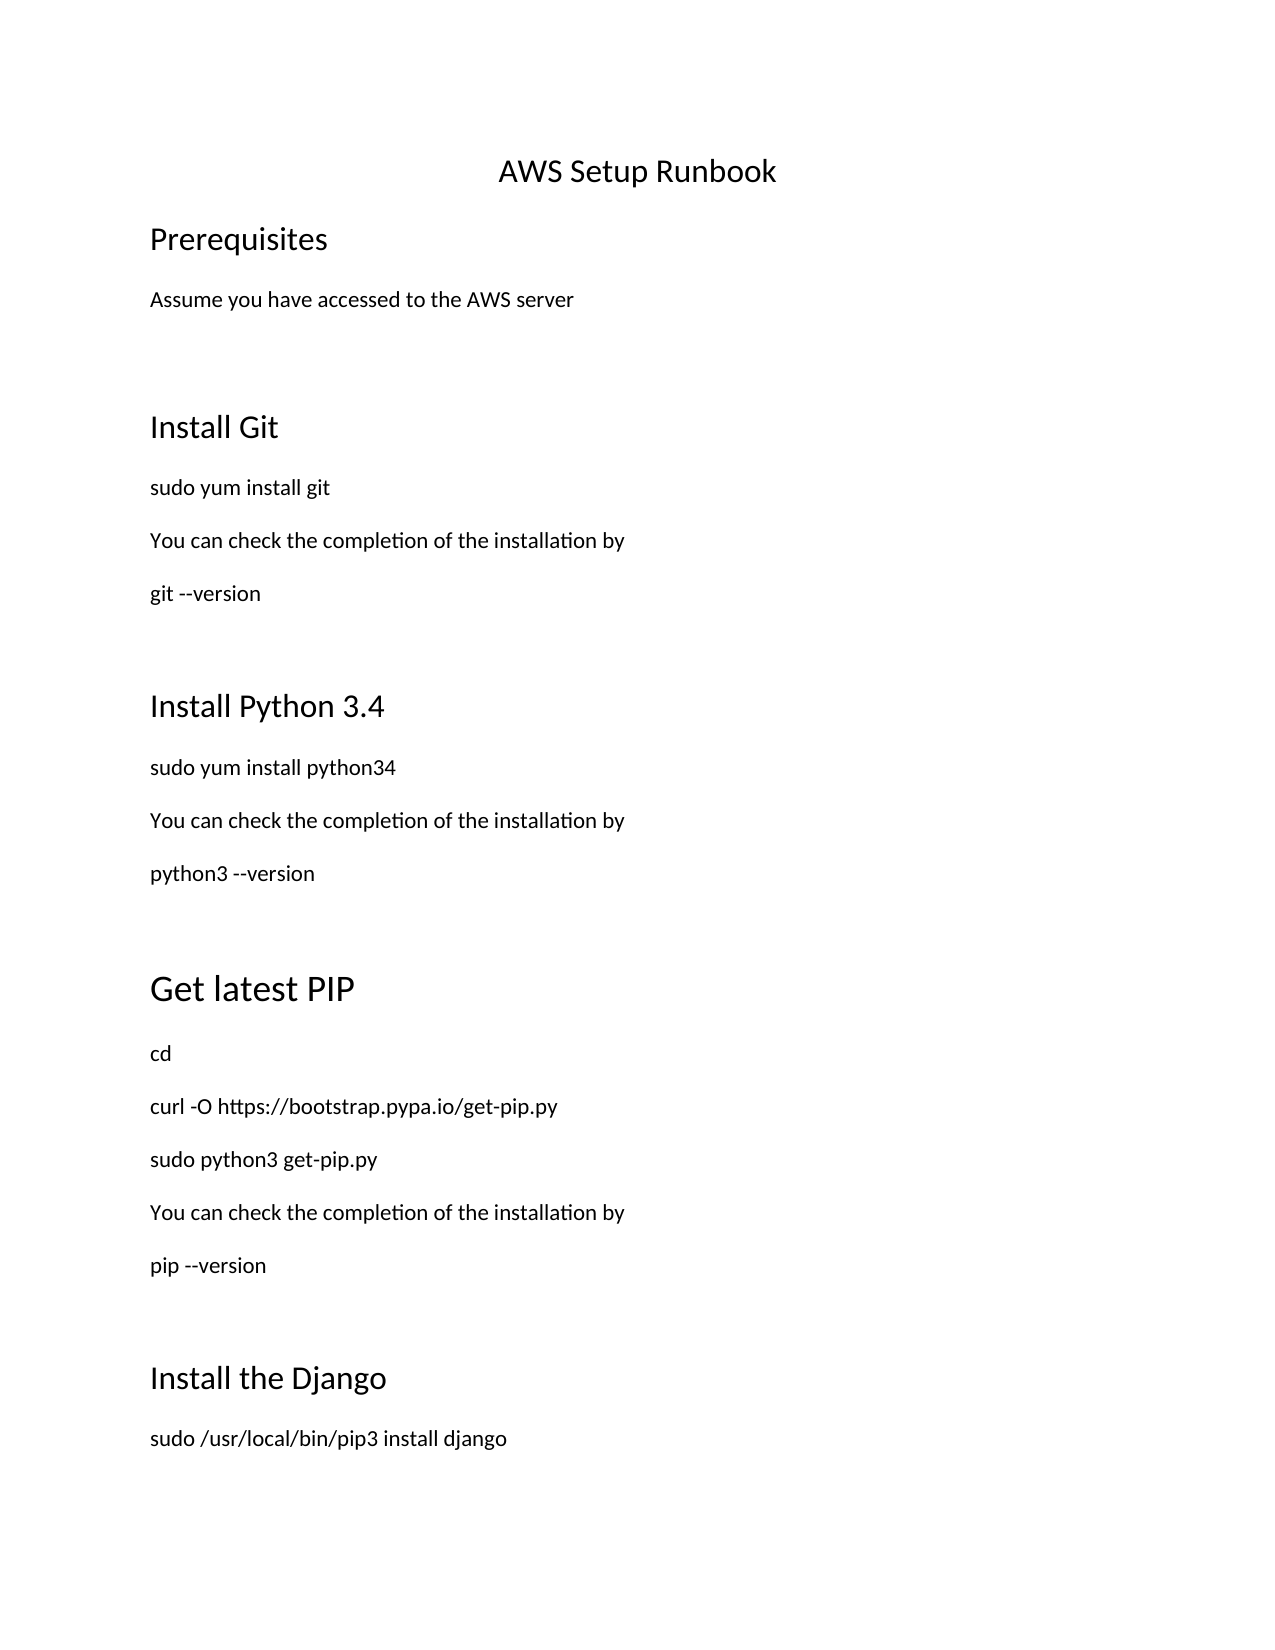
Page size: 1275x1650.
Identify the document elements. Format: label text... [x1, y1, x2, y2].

text sudo python3 get-pip.py [150, 1145, 1125, 1173]
text You can check the completion of the installation by [150, 526, 1125, 554]
text sudo yum install git [150, 473, 1125, 501]
text sudo yum install python34 [150, 753, 1125, 781]
text python3 --version [150, 859, 1125, 887]
text You can check the completion of the installation by [150, 806, 1125, 834]
text Get latest PIP [150, 965, 1125, 1011]
text curl -O https://bootstrap.pypa.io/get-pip.py [150, 1092, 1125, 1120]
text Assume you have accessed to the AWS server [150, 285, 1125, 313]
text cd [150, 1039, 1125, 1067]
text sudo /usr/local/bin/pip3 install django [150, 1424, 1125, 1452]
text AWS Setup Runbook [150, 150, 1125, 191]
text git --version [150, 579, 1125, 607]
text pip --version [150, 1251, 1125, 1279]
text Install the Django [150, 1357, 1125, 1398]
text Install Git [150, 406, 1125, 447]
text Install Python 3.4 [150, 686, 1125, 726]
text You can check the completion of the installation by [150, 1198, 1125, 1226]
text Prerequisites [150, 218, 1125, 258]
